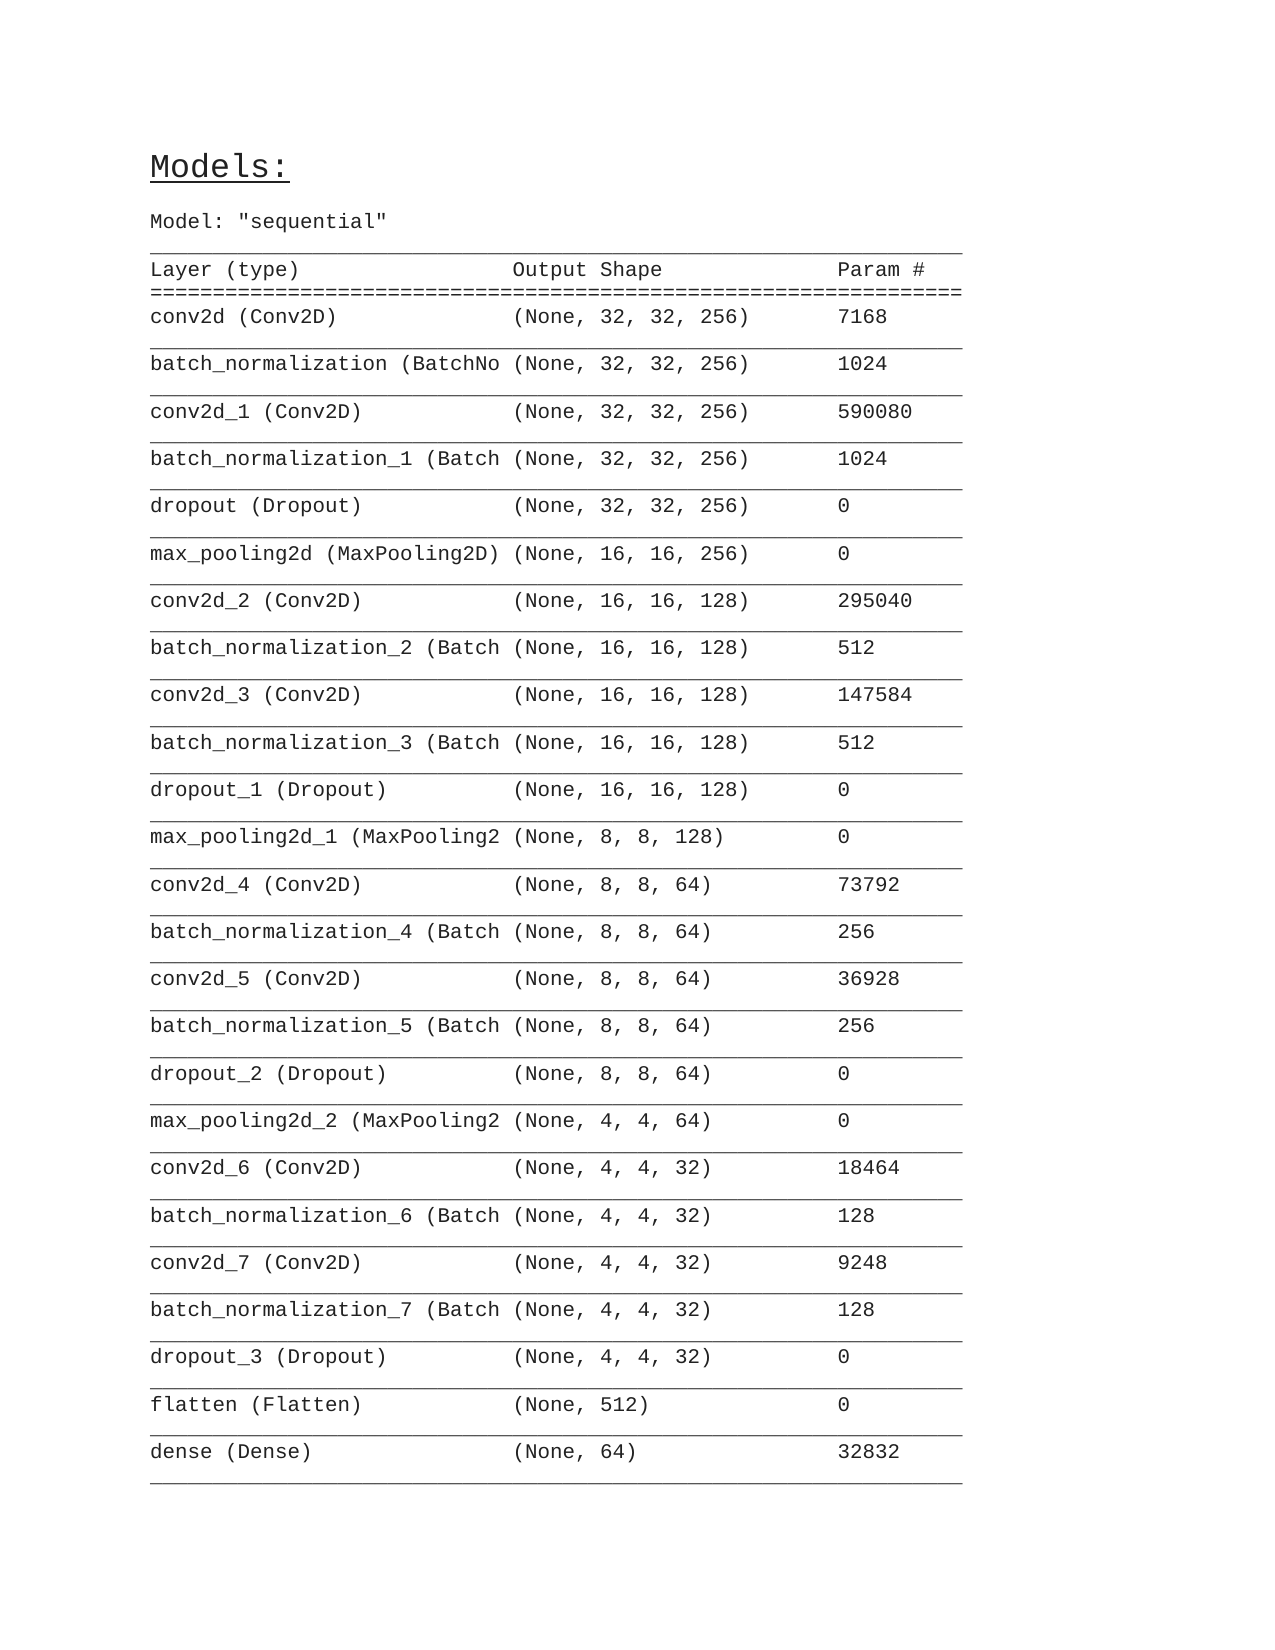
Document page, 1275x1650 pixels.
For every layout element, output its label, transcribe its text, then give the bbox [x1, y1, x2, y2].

text _________________________________________________________________ [150, 330, 1125, 353]
text batch_normalization_6 (Batch (None, 4, 4, 32) 128 [150, 1204, 1125, 1228]
text flatten (Flatten) (None, 512) 0 [150, 1394, 1125, 1417]
text max_pooling2d_1 (MaxPooling2 (None, 8, 8, 128) 0 [150, 826, 1125, 850]
text _________________________________________________________________ [150, 897, 1125, 921]
text conv2d_5 (Conv2D) (None, 8, 8, 64) 36928 [150, 968, 1125, 992]
text _________________________________________________________________ [150, 519, 1125, 542]
text max_pooling2d_2 (MaxPooling2 (None, 4, 4, 64) 0 [150, 1110, 1125, 1134]
text _________________________________________________________________ [150, 1181, 1125, 1204]
text _________________________________________________________________ [150, 850, 1125, 873]
text _________________________________________________________________ [150, 377, 1125, 401]
text _________________________________________________________________ [150, 424, 1125, 448]
text conv2d_6 (Conv2D) (None, 4, 4, 32) 18464 [150, 1157, 1125, 1181]
text ================================================================= [150, 282, 1125, 306]
text conv2d_3 (Conv2D) (None, 16, 16, 128) 147584 [150, 684, 1125, 708]
text _________________________________________________________________ [150, 235, 1125, 259]
text Layer (type) Output Shape Param # [150, 259, 1125, 282]
text _________________________________________________________________ [150, 1323, 1125, 1346]
text _________________________________________________________________ [150, 613, 1125, 637]
text batch_normalization_3 (Batch (None, 16, 16, 128) 512 [150, 732, 1125, 755]
text _________________________________________________________________ [150, 1276, 1125, 1299]
text max_pooling2d (MaxPooling2D) (None, 16, 16, 256) 0 [150, 542, 1125, 566]
text batch_normalization_1 (Batch (None, 32, 32, 256) 1024 [150, 448, 1125, 472]
text dense (Dense) (None, 64) 32832 [150, 1441, 1125, 1465]
text Models: [150, 150, 1125, 188]
text batch_normalization_7 (Batch (None, 4, 4, 32) 128 [150, 1299, 1125, 1323]
text dropout_2 (Dropout) (None, 8, 8, 64) 0 [150, 1063, 1125, 1086]
text Model: "sequential" [150, 211, 1125, 235]
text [150, 1465, 1125, 1488]
text conv2d_1 (Conv2D) (None, 32, 32, 256) 590080 [150, 401, 1125, 424]
text dropout (Dropout) (None, 32, 32, 256) 0 [150, 495, 1125, 519]
text dropout_1 (Dropout) (None, 16, 16, 128) 0 [150, 779, 1125, 803]
text _________________________________________________________________ [150, 661, 1125, 684]
text _________________________________________________________________ [150, 472, 1125, 495]
text conv2d (Conv2D) (None, 32, 32, 256) 7168 [150, 306, 1125, 330]
text batch_normalization_5 (Batch (None, 8, 8, 64) 256 [150, 1015, 1125, 1039]
text batch_normalization (BatchNo (None, 32, 32, 256) 1024 [150, 353, 1125, 377]
text _________________________________________________________________ [150, 944, 1125, 968]
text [150, 1417, 1125, 1441]
text _________________________________________________________________ [150, 992, 1125, 1015]
text batch_normalization_4 (Batch (None, 8, 8, 64) 256 [150, 921, 1125, 944]
text _________________________________________________________________ [150, 566, 1125, 590]
text _________________________________________________________________ [150, 755, 1125, 779]
text _________________________________________________________________ [150, 1370, 1125, 1394]
text _________________________________________________________________ [150, 1134, 1125, 1157]
text conv2d_7 (Conv2D) (None, 4, 4, 32) 9248 [150, 1252, 1125, 1276]
text dropout_3 (Dropout) (None, 4, 4, 32) 0 [150, 1346, 1125, 1370]
text conv2d_2 (Conv2D) (None, 16, 16, 128) 295040 [150, 590, 1125, 613]
text _________________________________________________________________ [150, 1086, 1125, 1110]
text _________________________________________________________________ [150, 1039, 1125, 1063]
text batch_normalization_2 (Batch (None, 16, 16, 128) 512 [150, 637, 1125, 661]
text _________________________________________________________________ [150, 803, 1125, 826]
text _________________________________________________________________ [150, 708, 1125, 732]
text _________________________________________________________________ [150, 1228, 1125, 1252]
text conv2d_4 (Conv2D) (None, 8, 8, 64) 73792 [150, 873, 1125, 897]
